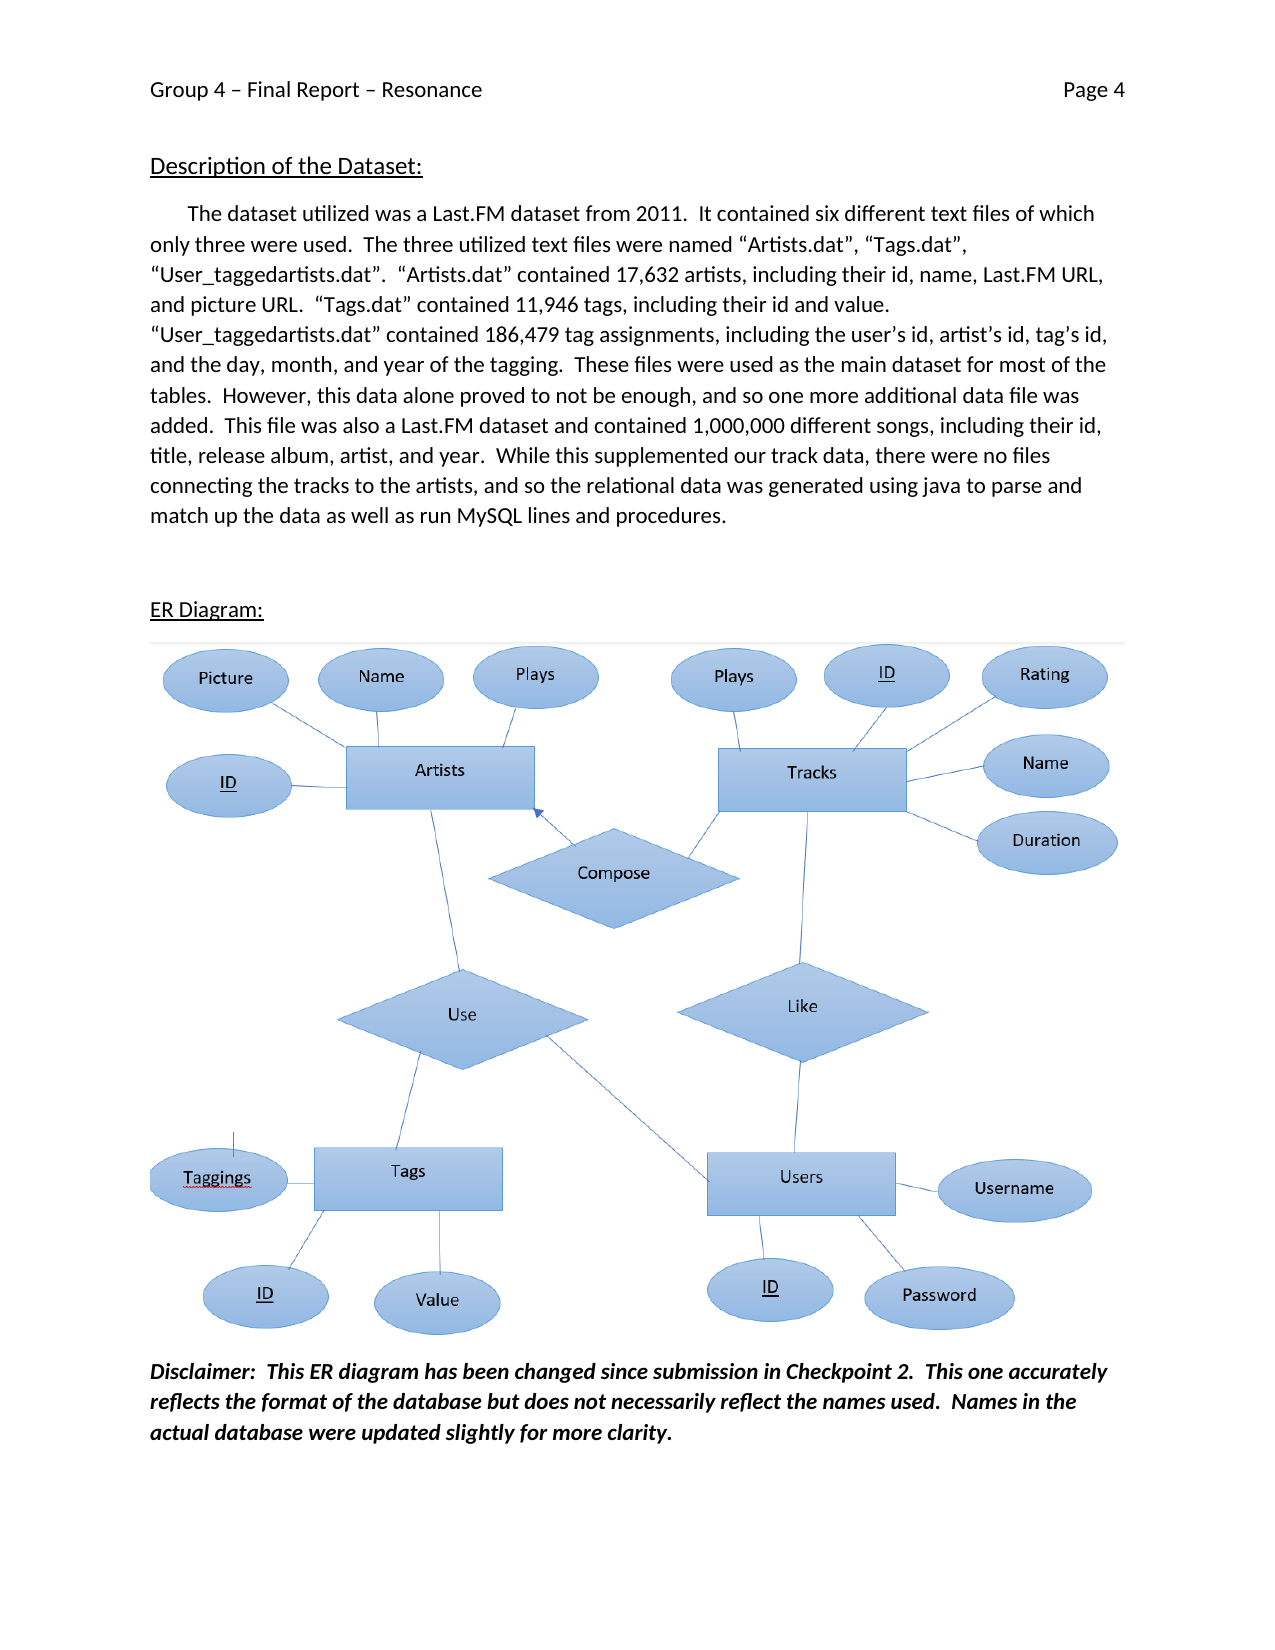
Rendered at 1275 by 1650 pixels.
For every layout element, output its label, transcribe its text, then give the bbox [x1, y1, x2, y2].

text ER Diagram: [150, 595, 1125, 623]
text Disclaimer: This ER diagram has been changed since submission in Checkpoint 2. This one accurately reflects the format of the database but does not necessarily reflect the names used. Names in the actual database were updated slightly for more clarity. [150, 1357, 1125, 1446]
text Description of the Dataset: [150, 150, 1125, 181]
picture [150, 642, 1125, 1339]
text The dataset utilized was a Last.FM dataset from 2011. It contained six different text files of which only three were used. The three utilized text files were named “Artists.dat”, “Tags.dat”, “User_taggedartists.dat”. “Artists.dat” contained 17,632 artists, including their id, name, Last.FM URL, and picture URL. “Tags.dat” contained 11,946 tags, including their id and value. “User_taggedartists.dat” contained 186,479 tag assignments, including the user’s id, artist’s id, tag’s id, and the day, month, and year of the tagging. These files were used as the main dataset for most of the tables. However, this data alone proved to not be enough, and so one more additional data file was added. This file was also a Last.FM dataset and contained 1,000,000 different songs, including their id, title, release album, artist, and year. While this supplemented our track data, there were no files connecting the tracks to the artists, and so the relational data was generated using java to parse and match up the data as well as run MySQL lines and procedures. [150, 199, 1125, 530]
